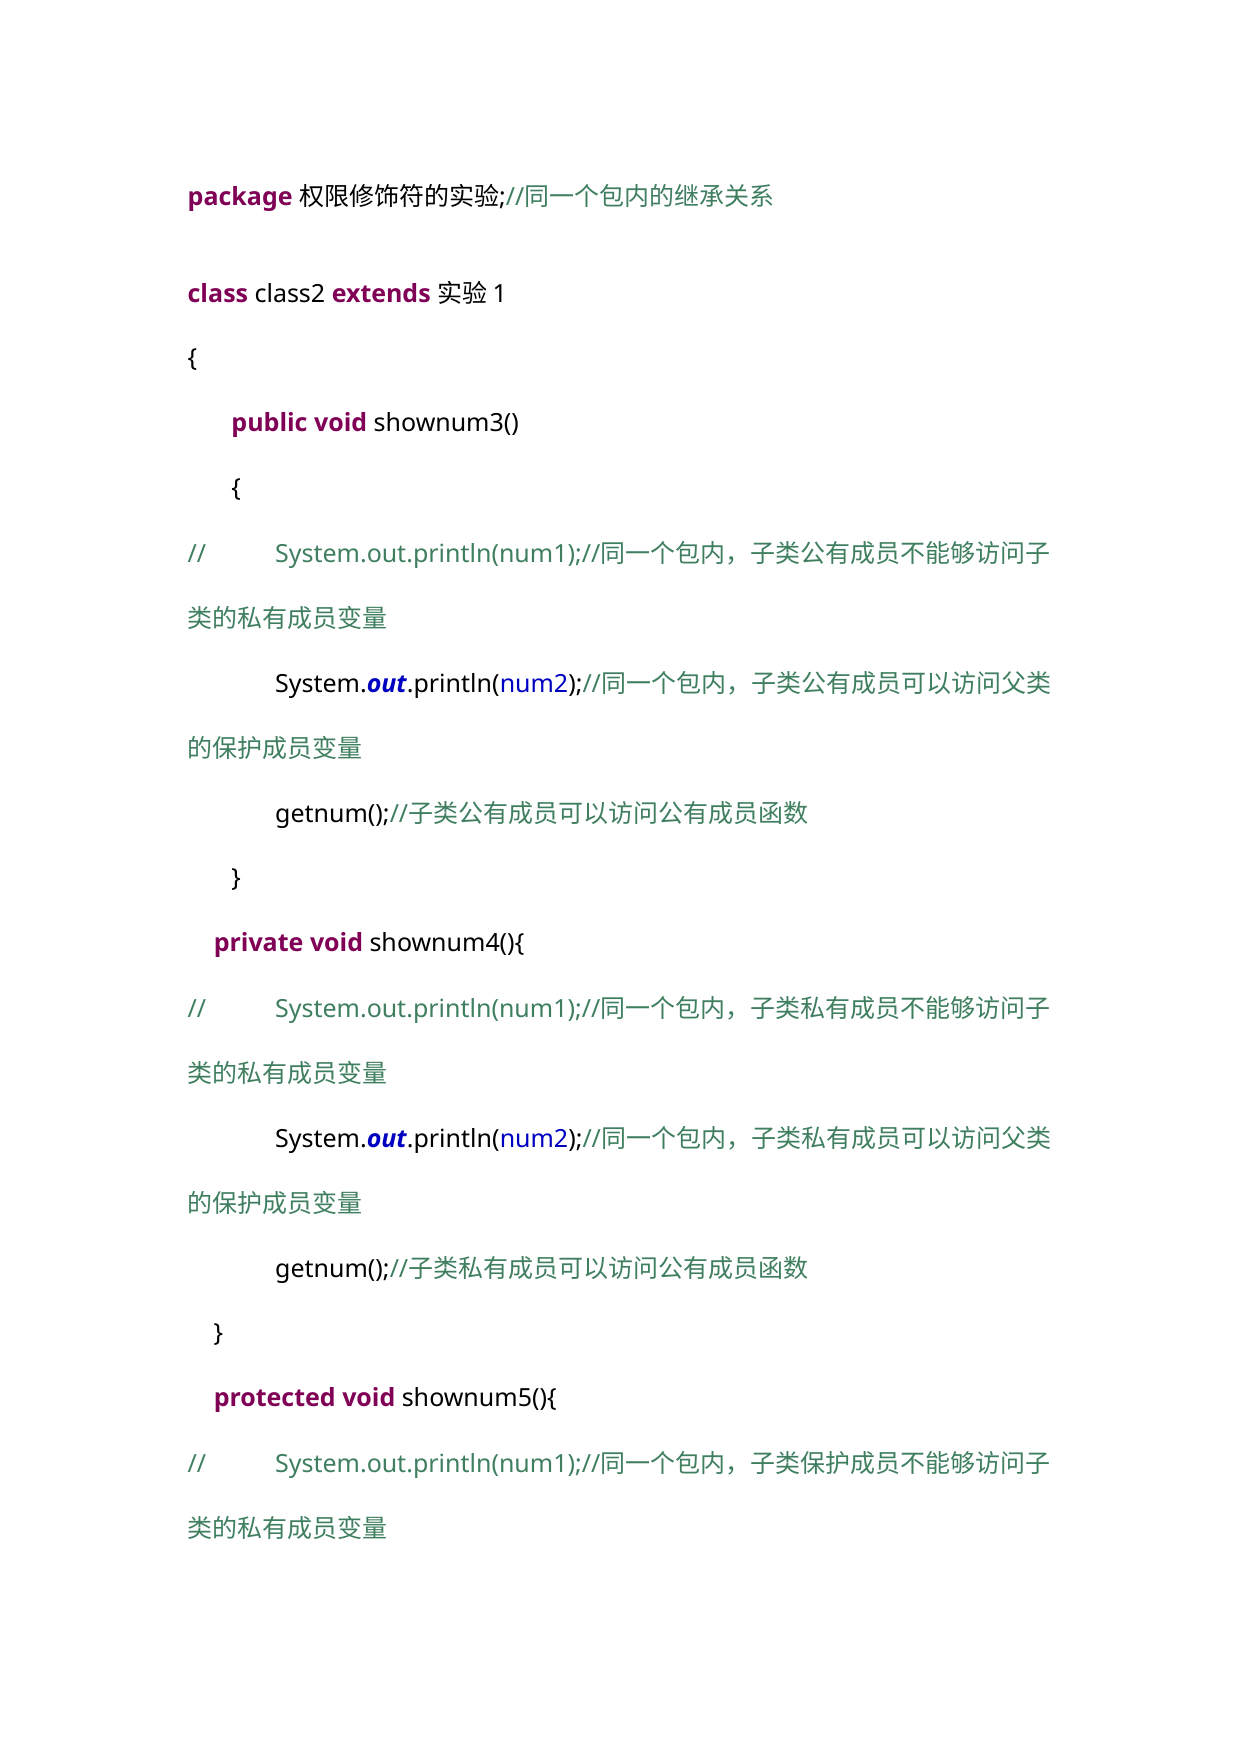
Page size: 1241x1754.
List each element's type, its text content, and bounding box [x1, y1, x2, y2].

text private void shownum4(){ [187, 909, 1053, 974]
text // System.out.println(num1);//同一个包内，子类私有成员不能够访问子类的私有成员变量 [187, 974, 1053, 1104]
text package 权限修饰符的实验;//同一个包内的继承关系 [187, 162, 1053, 227]
text System.out.println(num2);//同一个包内，子类公有成员可以访问父类的保护成员变量 [187, 649, 1053, 779]
text getnum();//子类私有成员可以访问公有成员函数 [187, 1234, 1053, 1299]
text { [187, 324, 1053, 389]
text getnum();//子类公有成员可以访问公有成员函数 [187, 779, 1053, 844]
text // System.out.println(num1);//同一个包内，子类公有成员不能够访问子类的私有成员变量 [187, 519, 1053, 649]
text protected void shownum5(){ [187, 1364, 1053, 1429]
text } [187, 844, 1053, 909]
text // System.out.println(num1);//同一个包内，子类保护成员不能够访问子类的私有成员变量 [187, 1429, 1053, 1559]
text System.out.println(num2);//同一个包内，子类私有成员可以访问父类的保护成员变量 [187, 1104, 1053, 1234]
text } [187, 1299, 1053, 1364]
text class class2 extends 实验1 [187, 259, 1053, 324]
text public void shownum3() [187, 389, 1053, 454]
text { [187, 454, 1053, 519]
